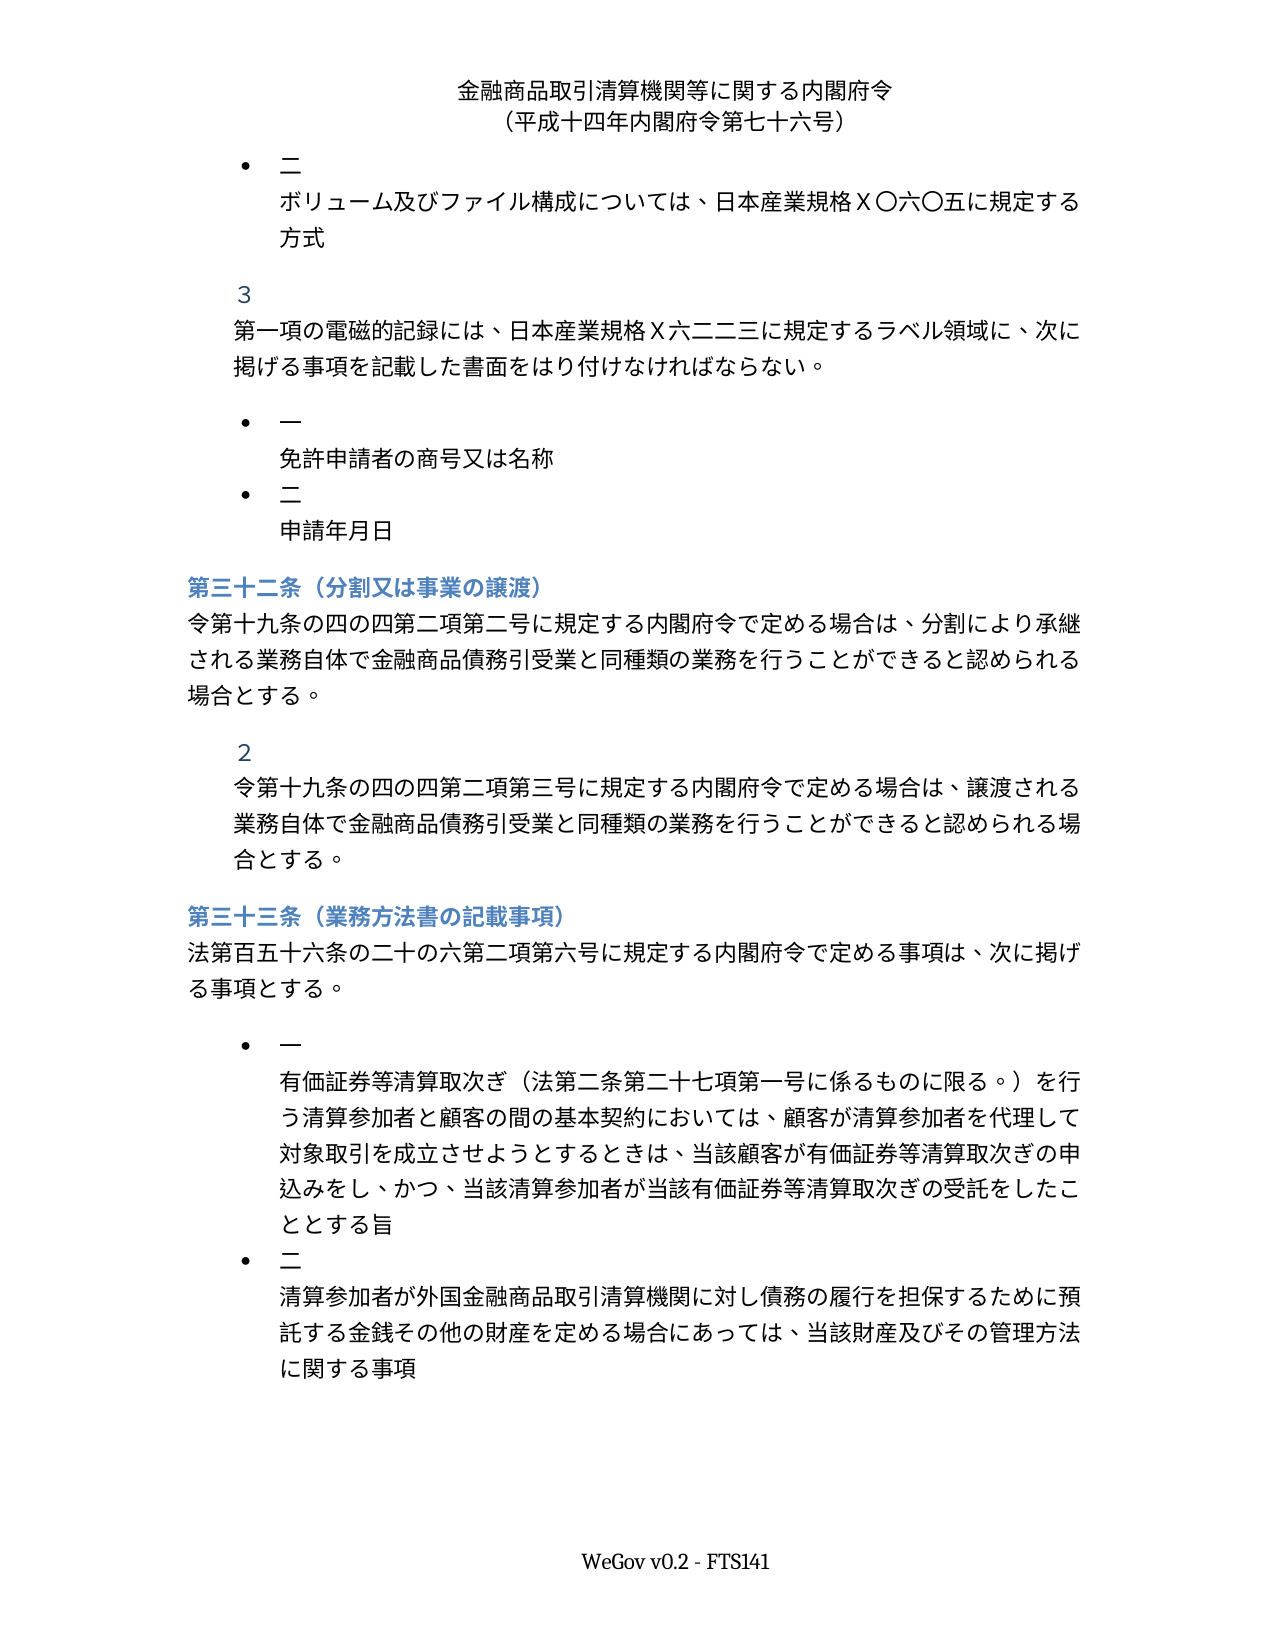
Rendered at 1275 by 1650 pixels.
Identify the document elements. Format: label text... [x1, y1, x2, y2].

text 第一項の電磁的記録には、日本産業規格Ｘ六二二三に規定するラベル領域に、次に掲げる事項を記載した書面をはり付けなければならない。 [233, 314, 1087, 382]
subtitle ３ [233, 279, 1087, 310]
list 一 免許申請者の商号又は名称 [242, 407, 1087, 474]
subtitle 第三十二条（分割又は事業の譲渡） [187, 572, 1087, 603]
text 法第百五十六条の二十の六第二項第六号に規定する内閣府令で定める事項は、次に掲げる事項とする。 [187, 937, 1087, 1004]
list 二 ボリューム及びファイル構成については、日本産業規格Ｘ〇六〇五に規定する方式 [242, 150, 1087, 253]
text 令第十九条の四の四第二項第三号に規定する内閣府令で定める場合は、譲渡される業務自体で金融商品債務引受業と同種類の業務を行うことができると認められる場合とする。 [233, 772, 1087, 876]
text 令第十九条の四の四第二項第二号に規定する内閣府令で定める場合は、分割により承継される業務自体で金融商品債務引受業と同種類の業務を行うことができると認められる場合とする。 [187, 608, 1087, 711]
list 二 清算参加者が外国金融商品取引清算機関に対し債務の履行を担保するために預託する金銭その他の財産を定める場合にあっては、当該財産及びその管理方法に関する事項 [242, 1245, 1087, 1384]
list 二 申請年月日 [242, 479, 1087, 546]
subtitle 第三十三条（業務方法書の記載事項） [187, 901, 1087, 932]
subtitle ２ [233, 736, 1087, 768]
list 一 有価証券等清算取次ぎ（法第二条第二十七項第一号に係るものに限る。）を行う清算参加者と顧客の間の基本契約においては、顧客が清算参加者を代理して対象取引を成立させようとするときは、当該顧客が有価証券等清算取次ぎの申込みをし、かつ、当該清算参加者が当該有価証券等清算取次ぎの受託をしたこととする旨 [242, 1030, 1087, 1241]
